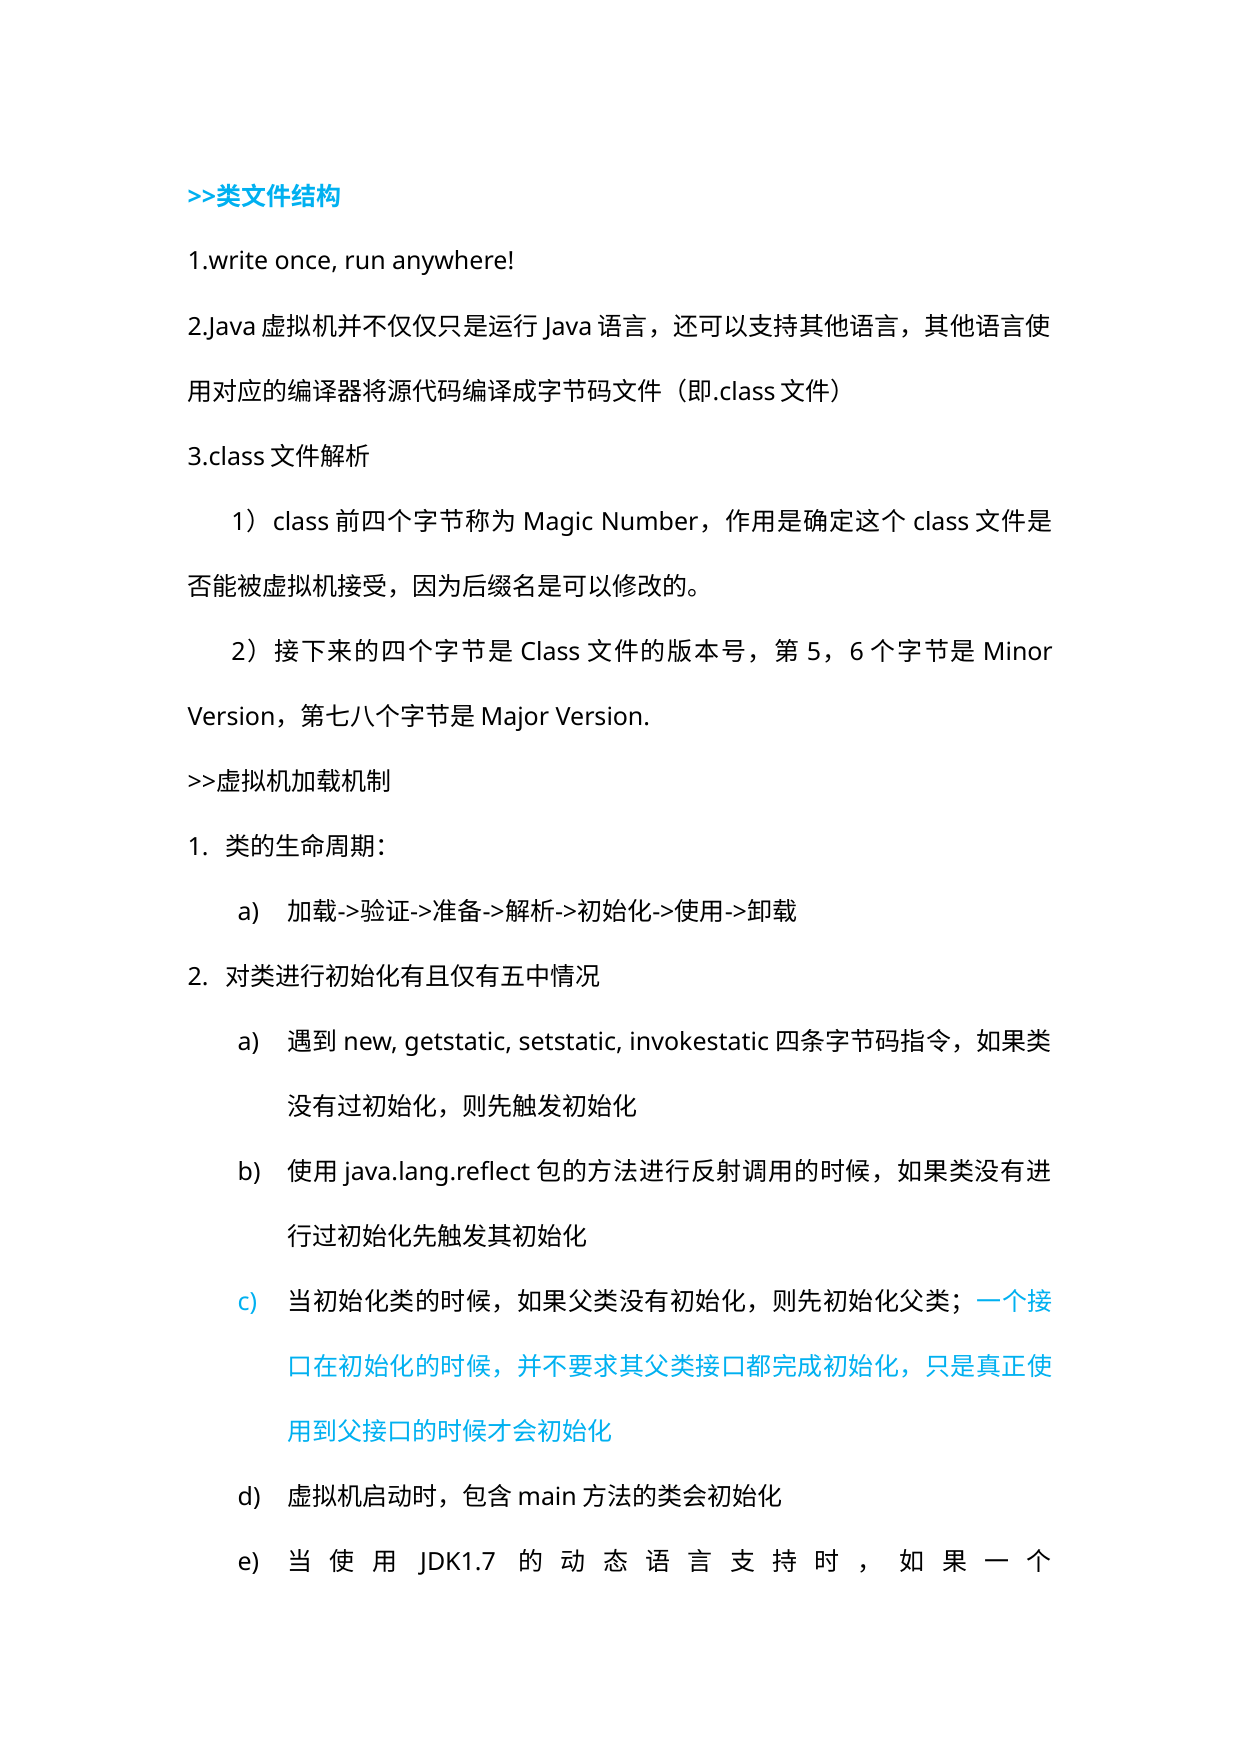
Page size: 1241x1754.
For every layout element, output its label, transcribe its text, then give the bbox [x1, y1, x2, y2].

text 2）接下来的四个字节是Class文件的版本号，第5，6个字节是Minor Version，第七八个字节是Major Version. [187, 617, 1053, 747]
text 3.class文件解析 [187, 422, 1053, 487]
text 1.write once, run anywhere! [187, 227, 1053, 292]
list 虚拟机启动时，包含main方法的类会初始化 [237, 1462, 1053, 1527]
text >>类文件结构 [187, 162, 1053, 227]
list 遇到new, getstatic, setstatic, invokestatic四条字节码指令，如果类没有过初始化，则先触发初始化 [237, 1007, 1053, 1137]
list 类的生命周期： [187, 812, 1053, 877]
list 使用java.lang.reflect包的方法进行反射调用的时候，如果类没有进行过初始化先触发其初始化 [237, 1137, 1053, 1267]
list 当使用JDK1.7的动态语言支持时，如果一个java.lang.invoke.MethodHandle实例最后的解析结果REF_getStatic..的方法句柄，并且对应类没有初始化，则需要先触发器初始化。 [237, 1527, 1053, 1592]
list 加载->验证->准备->解析->初始化->使用->卸载 [237, 877, 1053, 942]
text 2.Java虚拟机并不仅仅只是运行Java语言，还可以支持其他语言，其他语言使用对应的编译器将源代码编译成字节码文件（即.class文件） [187, 292, 1053, 422]
list 对类进行初始化有且仅有五中情况 [187, 942, 1053, 1007]
list 当初始化类的时候，如果父类没有初始化，则先初始化父类；一个接口在初始化的时候，并不要求其父类接口都完成初始化，只是真正使用到父接口的时候才会初始化 [237, 1267, 1053, 1462]
text 1）class前四个字节称为Magic Number，作用是确定这个class文件是否能被虚拟机接受，因为后缀名是可以修改的。 [187, 487, 1053, 617]
text >>虚拟机加载机制 [187, 747, 1053, 812]
